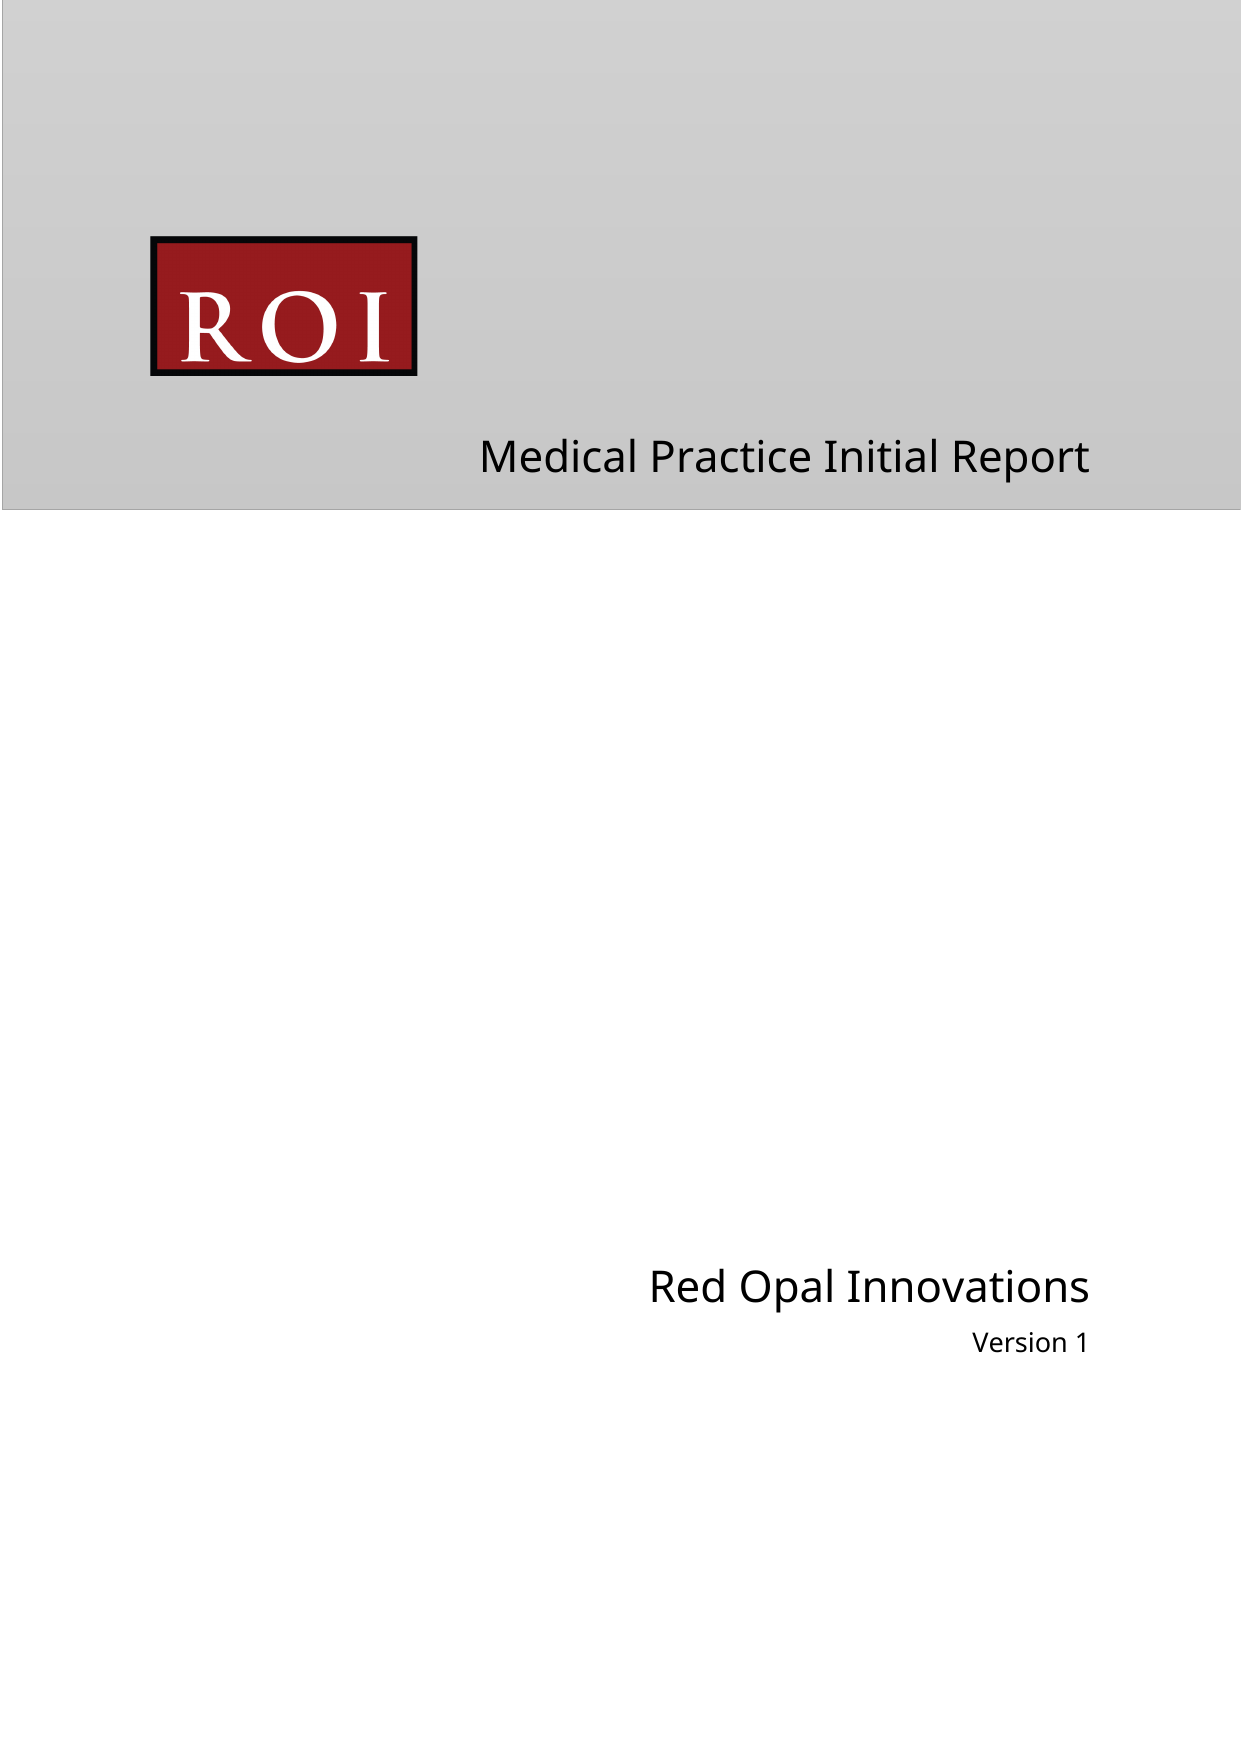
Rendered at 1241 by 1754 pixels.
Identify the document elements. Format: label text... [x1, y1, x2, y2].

title Medical Practice Initial Report [150, 425, 1090, 485]
subtitle Version 1 [150, 1324, 1090, 1361]
title Red Opal Innovations [150, 1256, 1090, 1315]
picture [150, 236, 418, 376]
